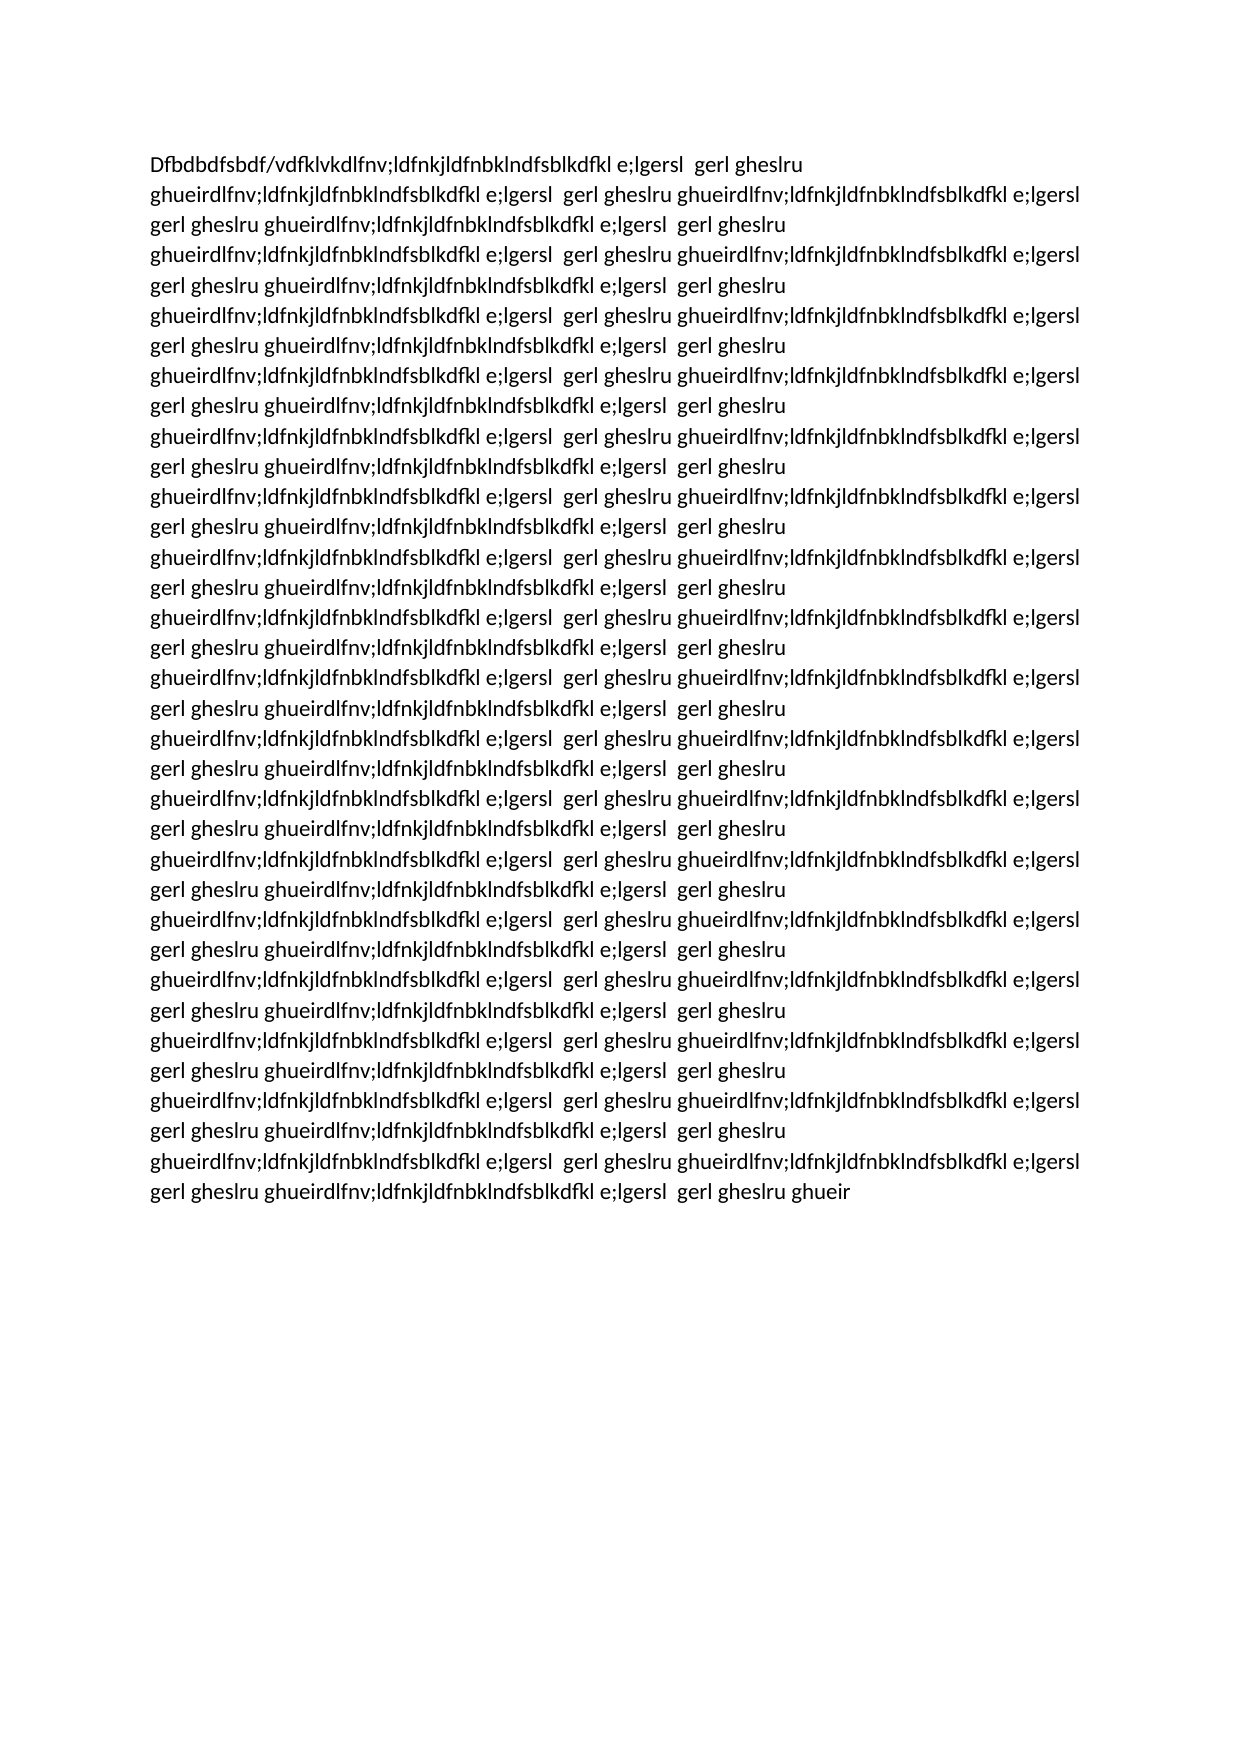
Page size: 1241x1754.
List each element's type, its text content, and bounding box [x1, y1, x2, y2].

text Dfbdbdfsbdf/vdfklvkdlfnv;ldfnkjldfnbklndfsblkdfkl e;lgersl gerl gheslru ghueirdlfnv;ldfnkjldfnbklndfsblkdfkl e;lgersl gerl gheslru ghueirdlfnv;ldfnkjldfnbklndfsblkdfkl e;lgersl gerl gheslru ghueirdlfnv;ldfnkjldfnbklndfsblkdfkl e;lgersl gerl gheslru ghueirdlfnv;ldfnkjldfnbklndfsblkdfkl e;lgersl gerl gheslru ghueirdlfnv;ldfnkjldfnbklndfsblkdfkl e;lgersl gerl gheslru ghueirdlfnv;ldfnkjldfnbklndfsblkdfkl e;lgersl gerl gheslru ghueirdlfnv;ldfnkjldfnbklndfsblkdfkl e;lgersl gerl gheslru ghueirdlfnv;ldfnkjldfnbklndfsblkdfkl e;lgersl gerl gheslru ghueirdlfnv;ldfnkjldfnbklndfsblkdfkl e;lgersl gerl gheslru ghueirdlfnv;ldfnkjldfnbklndfsblkdfkl e;lgersl gerl gheslru ghueirdlfnv;ldfnkjldfnbklndfsblkdfkl e;lgersl gerl gheslru ghueirdlfnv;ldfnkjldfnbklndfsblkdfkl e;lgersl gerl gheslru ghueirdlfnv;ldfnkjldfnbklndfsblkdfkl e;lgersl gerl gheslru ghueirdlfnv;ldfnkjldfnbklndfsblkdfkl e;lgersl gerl gheslru ghueirdlfnv;ldfnkjldfnbklndfsblkdfkl e;lgersl gerl gheslru ghueirdlfnv;ldfnkjldfnbklndfsblkdfkl e;lgersl gerl gheslru ghueirdlfnv;ldfnkjldfnbklndfsblkdfkl e;lgersl gerl gheslru ghueirdlfnv;ldfnkjldfnbklndfsblkdfkl e;lgersl gerl gheslru ghueirdlfnv;ldfnkjldfnbklndfsblkdfkl e;lgersl gerl gheslru ghueirdlfnv;ldfnkjldfnbklndfsblkdfkl e;lgersl gerl gheslru ghueirdlfnv;ldfnkjldfnbklndfsblkdfkl e;lgersl gerl gheslru ghueirdlfnv;ldfnkjldfnbklndfsblkdfkl e;lgersl gerl gheslru ghueirdlfnv;ldfnkjldfnbklndfsblkdfkl e;lgersl gerl gheslru ghueirdlfnv;ldfnkjldfnbklndfsblkdfkl e;lgersl gerl gheslru ghueirdlfnv;ldfnkjldfnbklndfsblkdfkl e;lgersl gerl gheslru ghueirdlfnv;ldfnkjldfnbklndfsblkdfkl e;lgersl gerl gheslru ghueirdlfnv;ldfnkjldfnbklndfsblkdfkl e;lgersl gerl gheslru ghueirdlfnv;ldfnkjldfnbklndfsblkdfkl e;lgersl gerl gheslru ghueirdlfnv;ldfnkjldfnbklndfsblkdfkl e;lgersl gerl gheslru ghueirdlfnv;ldfnkjldfnbklndfsblkdfkl e;lgersl gerl gheslru ghueirdlfnv;ldfnkjldfnbklndfsblkdfkl e;lgersl gerl gheslru ghueirdlfnv;ldfnkjldfnbklndfsblkdfkl e;lgersl gerl gheslru ghueirdlfnv;ldfnkjldfnbklndfsblkdfkl e;lgersl gerl gheslru ghueirdlfnv;ldfnkjldfnbklndfsblkdfkl e;lgersl gerl gheslru ghueirdlfnv;ldfnkjldfnbklndfsblkdfkl e;lgersl gerl gheslru ghueirdlfnv;ldfnkjldfnbklndfsblkdfkl e;lgersl gerl gheslru ghueirdlfnv;ldfnkjldfnbklndfsblkdfkl e;lgersl gerl gheslru ghueirdlfnv;ldfnkjldfnbklndfsblkdfkl e;lgersl gerl gheslru ghueirdlfnv;ldfnkjldfnbklndfsblkdfkl e;lgersl gerl gheslru ghueirdlfnv;ldfnkjldfnbklndfsblkdfkl e;lgersl gerl gheslru ghueirdlfnv;ldfnkjldfnbklndfsblkdfkl e;lgersl gerl gheslru ghueirdlfnv;ldfnkjldfnbklndfsblkdfkl e;lgersl gerl gheslru ghueirdlfnv;ldfnkjldfnbklndfsblkdfkl e;lgersl gerl gheslru ghueirdlfnv;ldfnkjldfnbklndfsblkdfkl e;lgersl gerl gheslru ghueirdlfnv;ldfnkjldfnbklndfsblkdfkl e;lgersl gerl gheslru ghueirdlfnv;ldfnkjldfnbklndfsblkdfkl e;lgersl gerl gheslru ghueirdlfnv;ldfnkjldfnbklndfsblkdfkl e;lgersl gerl gheslru ghueirdlfnv;ldfnkjldfnbklndfsblkdfkl e;lgersl gerl gheslru ghueirdlfnv;ldfnkjldfnbklndfsblkdfkl e;lgersl gerl gheslru ghueirdlfnv;ldfnkjldfnbklndfsblkdfkl e;lgersl gerl gheslru ghueirdlfnv;ldfnkjldfnbklndfsblkdfkl e;lgersl gerl gheslru ghueir [150, 150, 1090, 1205]
